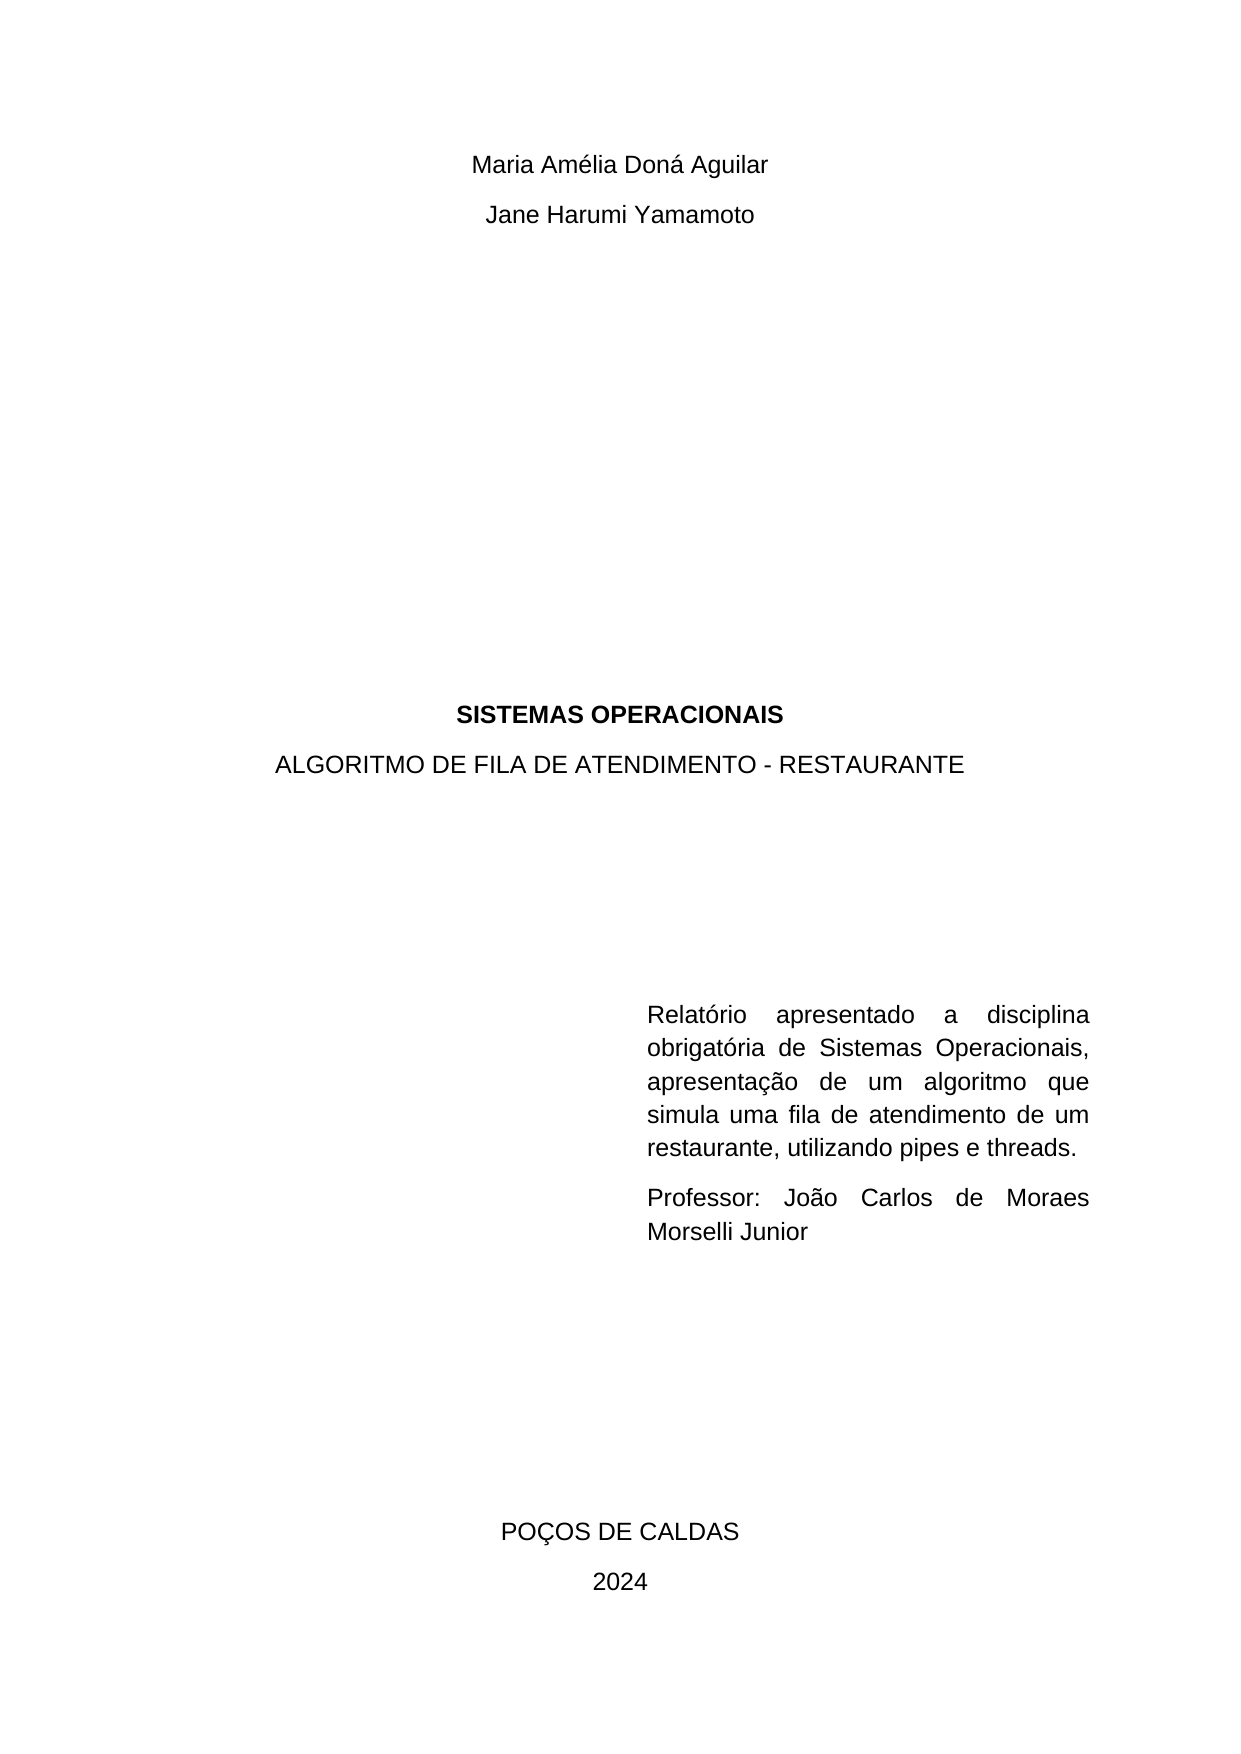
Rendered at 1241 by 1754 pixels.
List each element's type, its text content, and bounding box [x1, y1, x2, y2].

text POÇOS DE CALDAS [150, 1517, 1090, 1545]
text Maria Amélia Doná Aguilar [150, 150, 1090, 179]
text Relatório apresentado a disciplina obrigatória de Sistemas Operacionais, apresentação de um algoritmo que simula uma fila de atendimento de um restaurante, utilizando pipes e threads. [647, 1000, 1090, 1162]
text Professor: João Carlos de Moraes Morselli Junior [647, 1183, 1090, 1245]
text ALGORITMO DE FILA DE ATENDIMENTO - RESTAURANTE [150, 750, 1090, 779]
text Jane Harumi Yamamoto [150, 200, 1090, 229]
text 2024 [150, 1567, 1090, 1595]
text SISTEMAS OPERACIONAIS [150, 700, 1090, 729]
